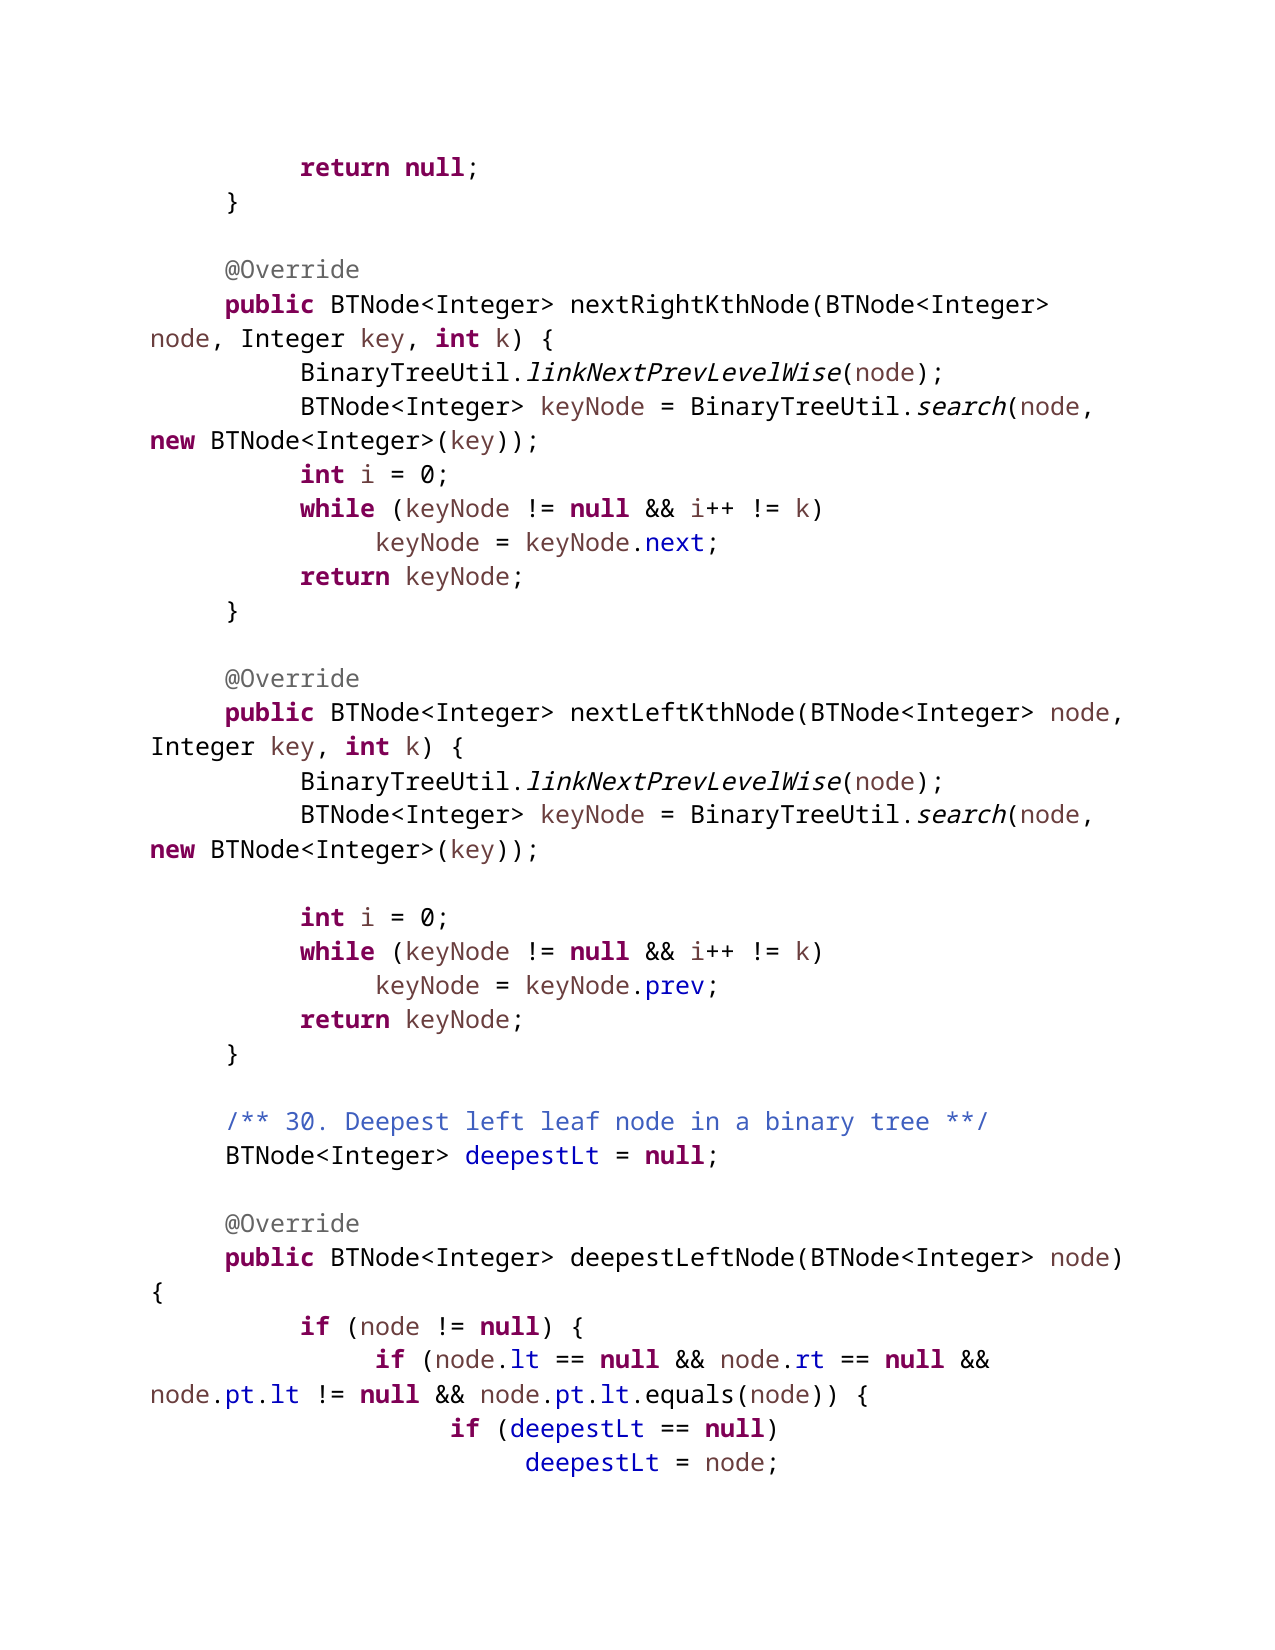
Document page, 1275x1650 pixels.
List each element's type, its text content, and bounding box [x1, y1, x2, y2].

text while (keyNode != null && i++ != k) [150, 933, 1125, 967]
text if (node != null) { [150, 1308, 1125, 1342]
text while (keyNode != null && i++ != k) [150, 491, 1125, 525]
text @Override [150, 252, 1125, 286]
text @Override [150, 1206, 1125, 1240]
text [150, 354, 1125, 388]
text } [150, 1036, 1125, 1070]
text @Override [150, 661, 1125, 695]
text return keyNode; [150, 559, 1125, 593]
text BinaryTreeUtil.linkNextPrevLevelWise(node); [150, 763, 1125, 797]
text int i = 0; [150, 457, 1125, 491]
text return keyNode; [150, 1002, 1125, 1036]
text int i = 0; [150, 899, 1125, 933]
text keyNode = keyNode.prev; [150, 967, 1125, 1002]
text return null; [150, 150, 1125, 184]
text keyNode = keyNode.next; [150, 525, 1125, 559]
text public BTNode<Integer> nextRightKthNode(BTNode<Integer> node, Integer key, int k) { [150, 286, 1125, 354]
text public BTNode<Integer> deepestLeftNode(BTNode<Integer> node) { [150, 1240, 1125, 1308]
text if (deepestLt == null) [150, 1410, 1125, 1444]
text BTNode<Integer> keyNode = BinaryTreeUtil.search(node, new BTNode<Integer>(key)); [150, 797, 1125, 865]
text } [150, 593, 1125, 627]
text BTNode<Integer> deepestLt = null; [150, 1138, 1125, 1172]
text if (node.lt == null && node.rt == null && node.pt.lt != null && node.pt.lt.equals(node)) { [150, 1342, 1125, 1410]
text deepestLt = node; [150, 1444, 1125, 1478]
text public BTNode<Integer> nextLeftKthNode(BTNode<Integer> node, Integer key, int k) { [150, 695, 1125, 763]
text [150, 388, 1125, 457]
text } [150, 184, 1125, 218]
text /** 30. Deepest left leaf node in a binary tree **/ [150, 1104, 1125, 1138]
